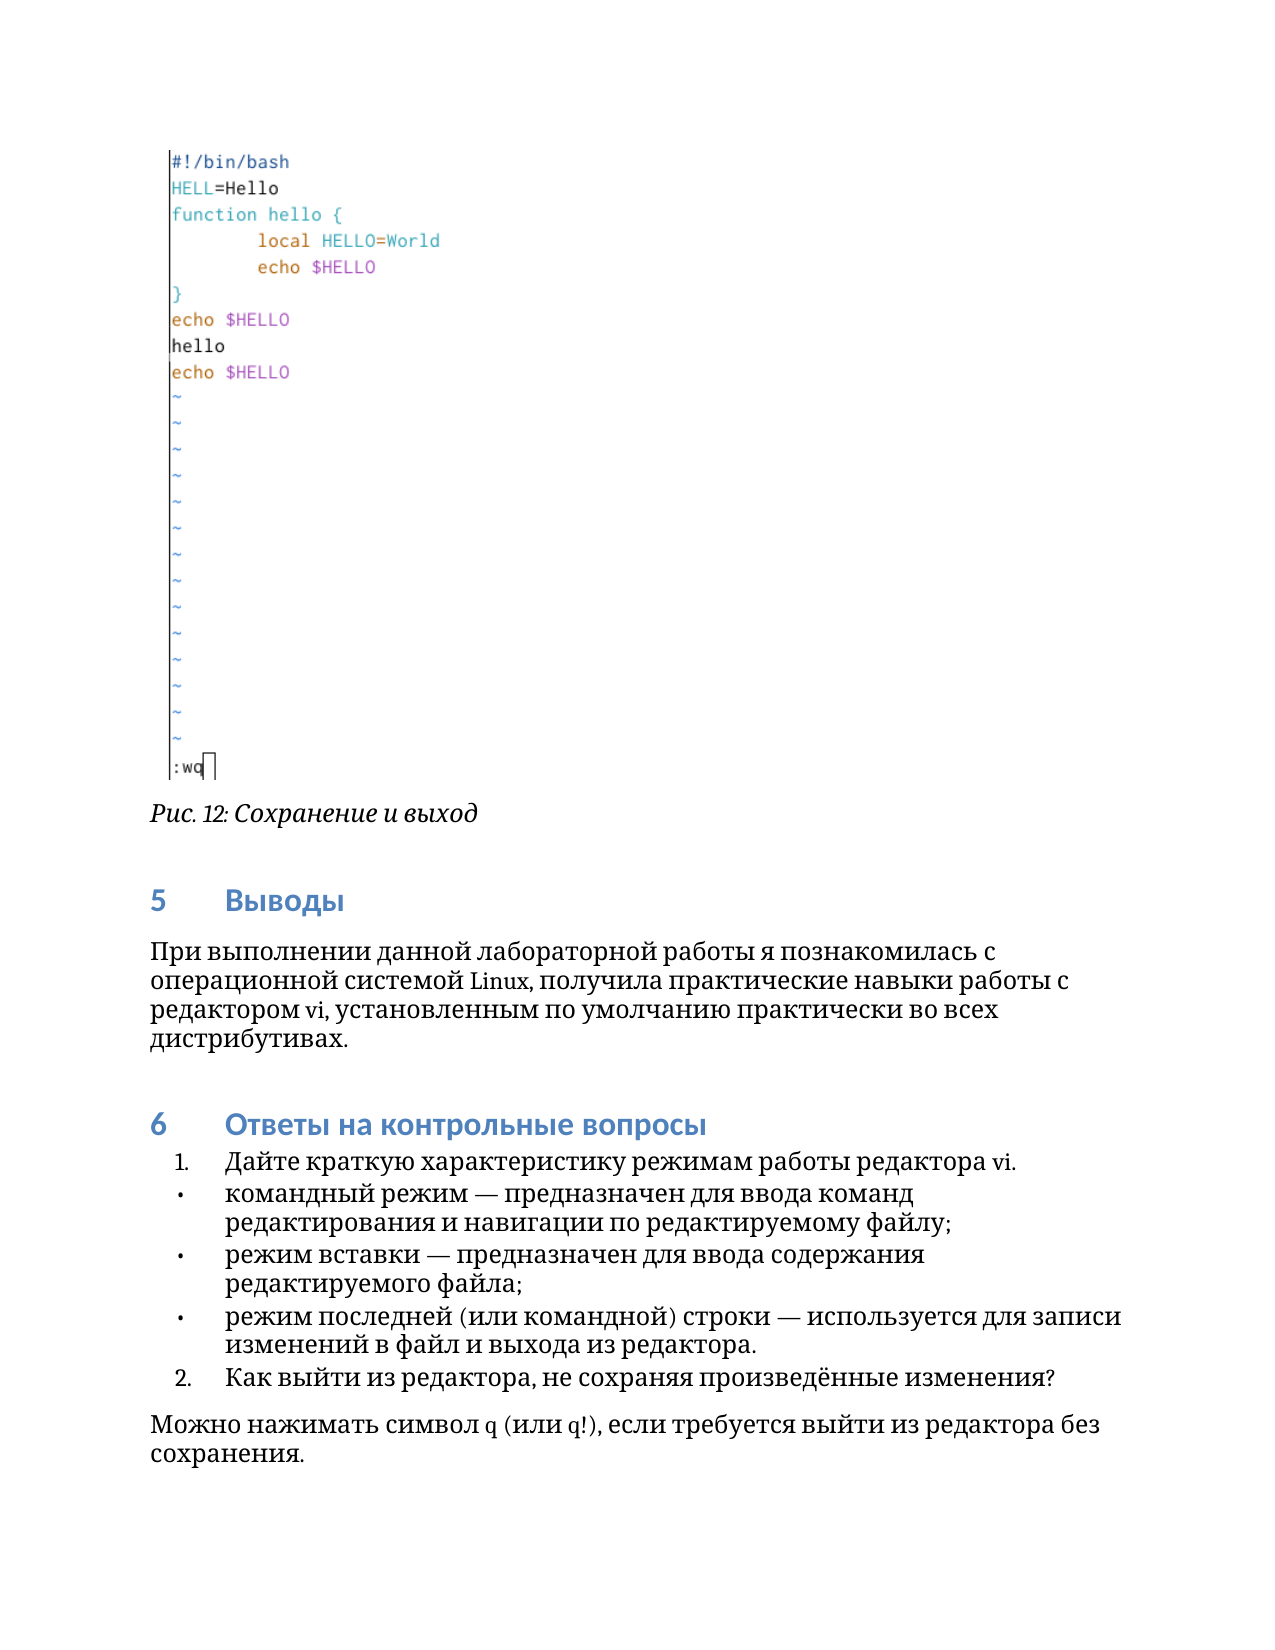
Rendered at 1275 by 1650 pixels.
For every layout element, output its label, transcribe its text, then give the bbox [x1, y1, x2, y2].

list режим вставки — предназначен для ввода содержания редактируемого файла; [175, 1241, 1125, 1299]
list Как выйти из редактора, не сохраняя произведённые изменения? [175, 1364, 1125, 1393]
list Дайте краткую характеристику режимам работы редактора vi. [175, 1148, 1125, 1176]
text Рис. 12: Сохранение и выход [150, 800, 1125, 829]
list командный режим — предназначен для ввода команд редактирования и навигации по редактируемому файлу; [175, 1180, 1125, 1238]
picture [168, 150, 782, 780]
text При выполнении данной лабораторной работы я познакомилась с операционной системой Linux, получила практические навыки работы с редактором vi, установленным по умолчанию практически во всех дистрибутивах. [150, 938, 1125, 1053]
list режим последней (или командной) строки — используется для записи изменений в файл и выхода из редактора. [175, 1303, 1125, 1360]
subtitle 6 Ответы на контрольные вопросы [150, 1103, 1125, 1144]
text Можно нажимать символ q (или q!), если требуется выйти из редактора без сохранения. [150, 1411, 1125, 1469]
subtitle 5 Выводы [150, 879, 1125, 919]
